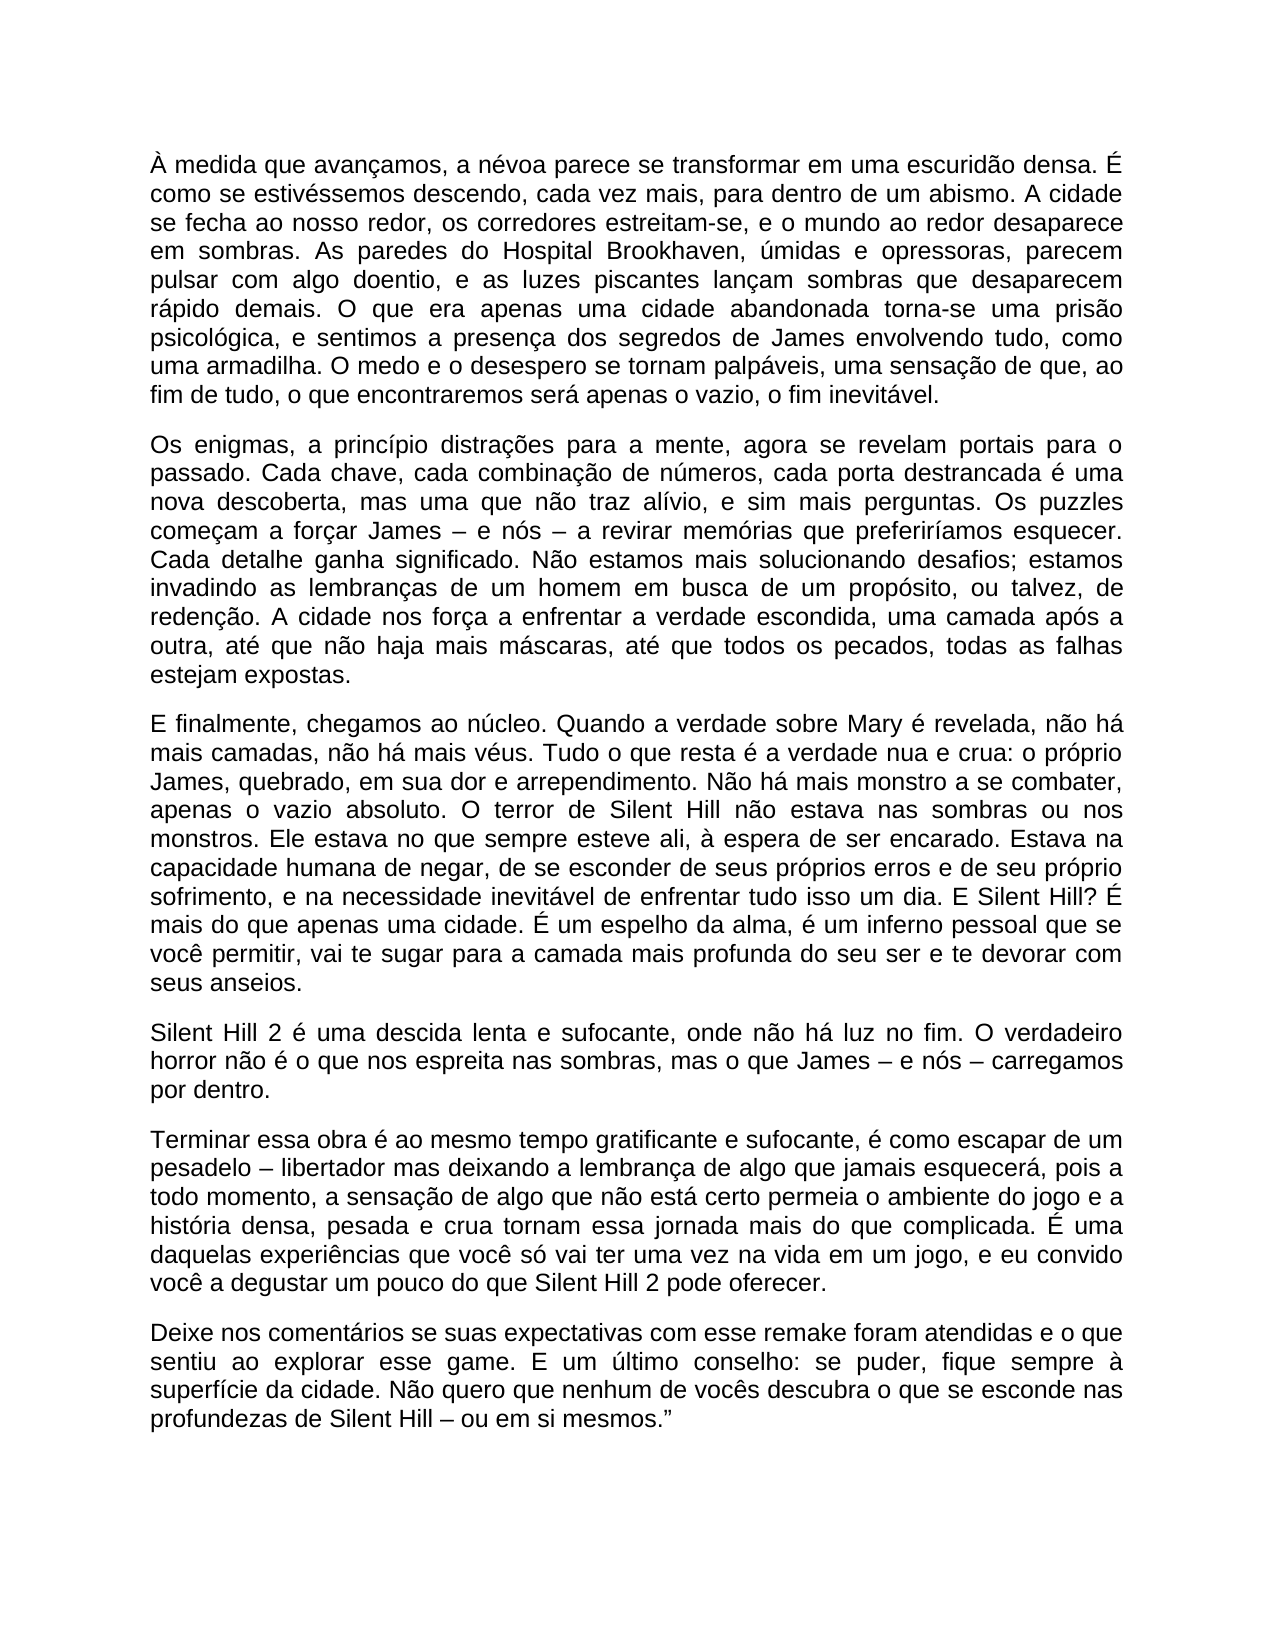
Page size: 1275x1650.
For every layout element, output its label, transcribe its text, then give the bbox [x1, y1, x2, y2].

text Silent Hill 2 é uma descida lenta e sufocante, onde não há luz no fim. O verdadeiro horror não é o que nos espreita nas sombras, mas o que James – e nós – carregamos por dentro. [150, 1017, 1125, 1104]
text Terminar essa obra é ao mesmo tempo gratificante e sufocante, é como escapar de um pesadelo – libertador mas deixando a lembrança de algo que jamais esquecerá, pois a todo momento, a sensação de algo que não está certo permeia o ambiente do jogo e a história densa, pesada e crua tornam essa jornada mais do que complicada. É uma daquelas experiências que você só vai ter uma vez na vida em um jogo, e eu convido você a degustar um pouco do que Silent Hill 2 pode oferecer. [150, 1124, 1125, 1297]
text E finalmente, chegamos ao núcleo. Quando a verdade sobre Mary é revelada, não há mais camadas, não há mais véus. Tudo o que resta é a verdade nua e crua: o próprio James, quebrado, em sua dor e arrependimento. Não há mais monstro a se combater, apenas o vazio absoluto. O terror de Silent Hill não estava nas sombras ou nos monstros. Ele estava no que sempre esteve ali, à espera de ser encarado. Estava na capacidade humana de negar, de se esconder de seus próprios erros e de seu próprio sofrimento, e na necessidade inevitável de enfrentar tudo isso um dia. E Silent Hill? É mais do que apenas uma cidade. É um espelho da alma, é um inferno pessoal que se você permitir, vai te sugar para a camada mais profunda do seu ser e te devorar com seus anseios. [150, 709, 1125, 997]
text À medida que avançamos, a névoa parece se transformar em uma escuridão densa. É como se estivéssemos descendo, cada vez mais, para dentro de um abismo. A cidade se fecha ao nosso redor, os corredores estreitam-se, e o mundo ao redor desaparece em sombras. As paredes do Hospital Brookhaven, úmidas e opressoras, parecem pulsar com algo doentio, e as luzes piscantes lançam sombras que desaparecem rápido demais. O que era apenas uma cidade abandonada torna-se uma prisão psicológica, e sentimos a presença dos segredos de James envolvendo tudo, como uma armadilha. O medo e o desespero se tornam palpáveis, uma sensação de que, ao fim de tudo, o que encontraremos será apenas o vazio, o fim inevitável. [150, 150, 1125, 409]
text Os enigmas, a princípio distrações para a mente, agora se revelam portais para o passado. Cada chave, cada combinação de números, cada porta destrancada é uma nova descoberta, mas uma que não traz alívio, e sim mais perguntas. Os puzzles começam a forçar James – e nós – a revirar memórias que preferiríamos esquecer. Cada detalhe ganha significado. Não estamos mais solucionando desafios; estamos invadindo as lembranças de um homem em busca de um propósito, ou talvez, de redenção. A cidade nos força a enfrentar a verdade escondida, uma camada após a outra, até que não haja mais máscaras, até que todos os pecados, todas as falhas estejam expostas. [150, 429, 1125, 688]
text Deixe nos comentários se suas expectativas com esse remake foram atendidas e o que sentiu ao explorar esse game. E um último conselho: se puder, fique sempre à superfície da cidade. Não quero que nenhum de vocês descubra o que se esconde nas profundezas de Silent Hill – ou em si mesmos.” [150, 1318, 1125, 1433]
